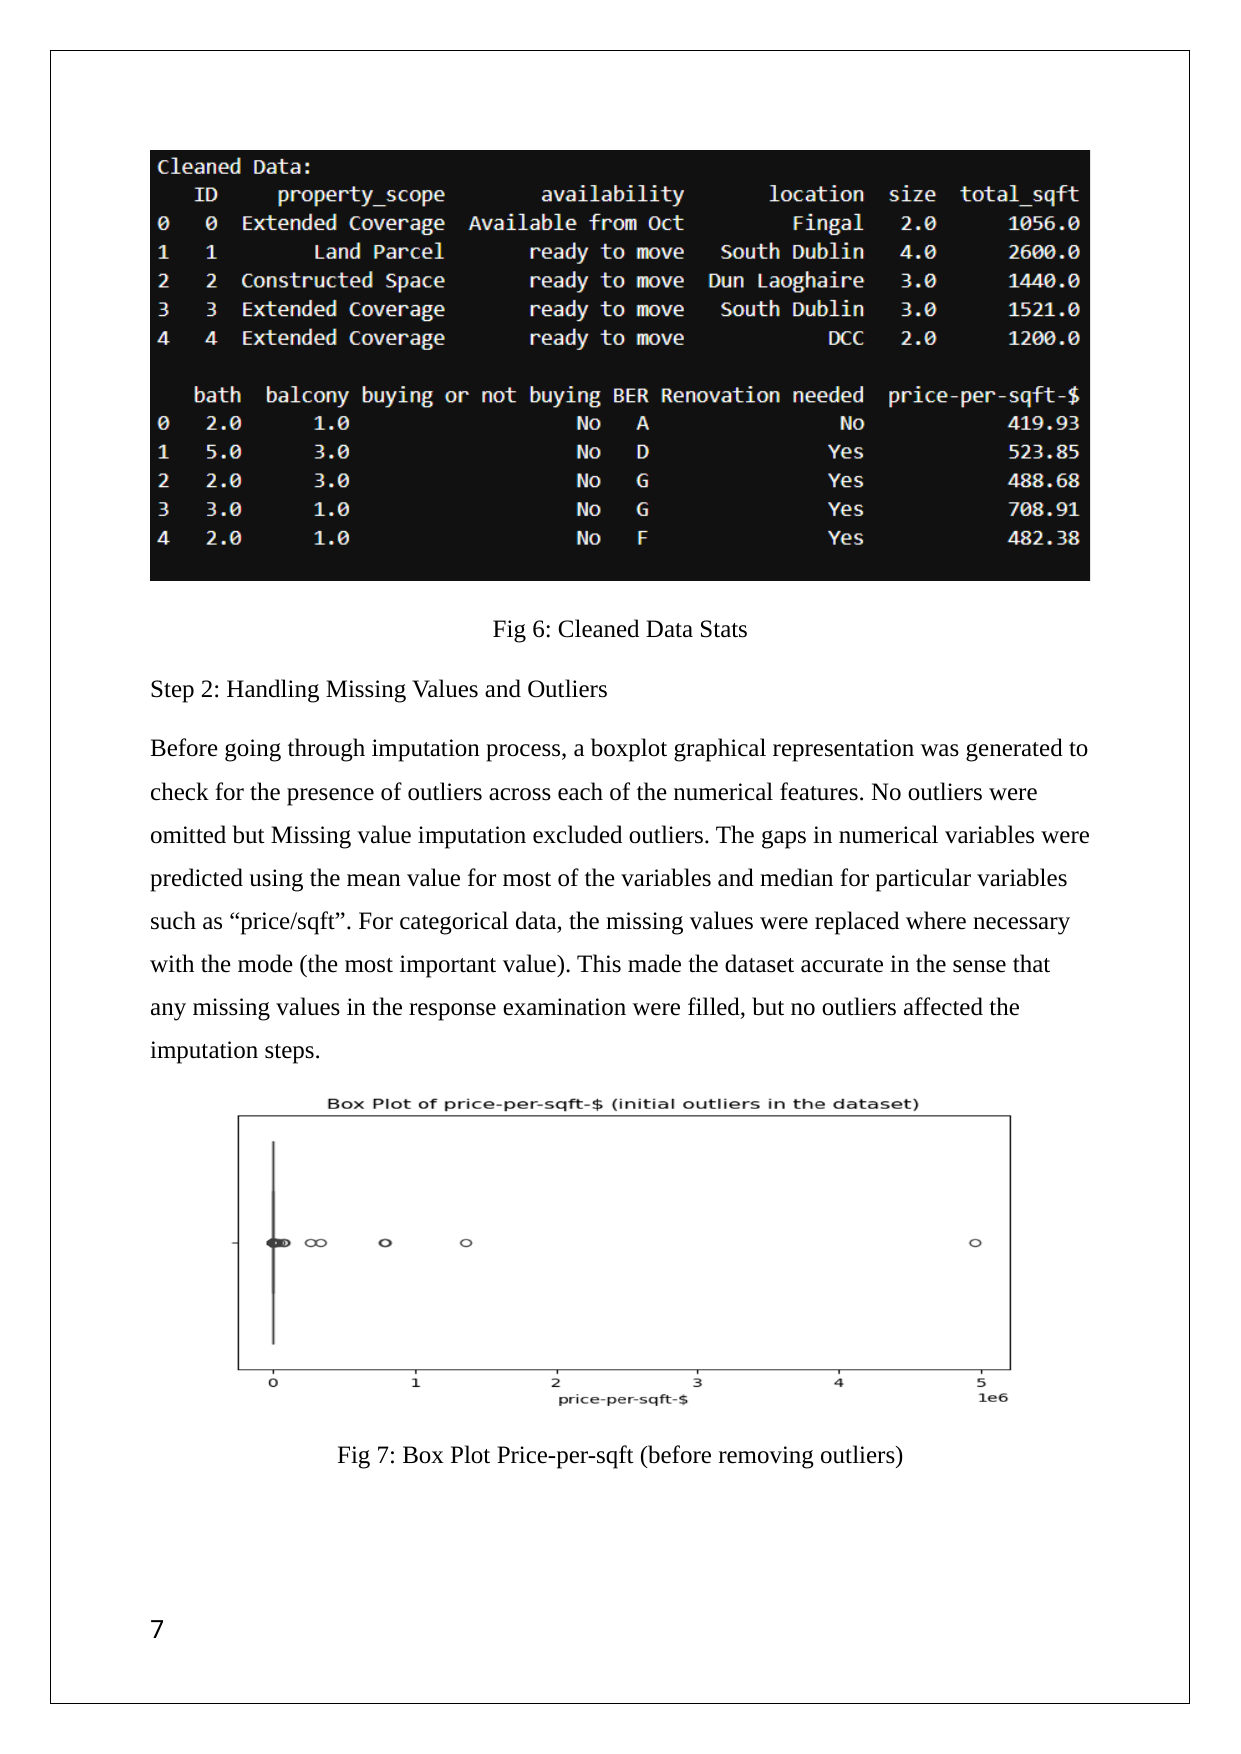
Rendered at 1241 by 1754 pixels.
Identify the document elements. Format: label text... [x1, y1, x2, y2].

picture [150, 150, 1091, 581]
text Step 2: Handling Missing Values and Outliers [150, 674, 1090, 702]
text Before going through imputation process, a boxplot graphical representation was generated to check for the presence of outliers across each of the numerical features. No outliers were omitted but Missing value imputation excluded outliers. The gaps in numerical variables were predicted using the mean value for most of the variables and median for particular variables such as “price/sqft”. For categorical data, the missing values were replaced where necessary with the mode (the most important value). This made the dataset accurate in the sense that any missing values in the response examination were filled, but no outliers affected the imputation steps. [150, 733, 1090, 1064]
text Fig 6: Cleaned Data Stats [150, 614, 1090, 643]
picture [227, 1095, 1013, 1407]
text Fig 7: Box Plot Price-per-sqft (before removing outliers) [150, 1440, 1090, 1469]
